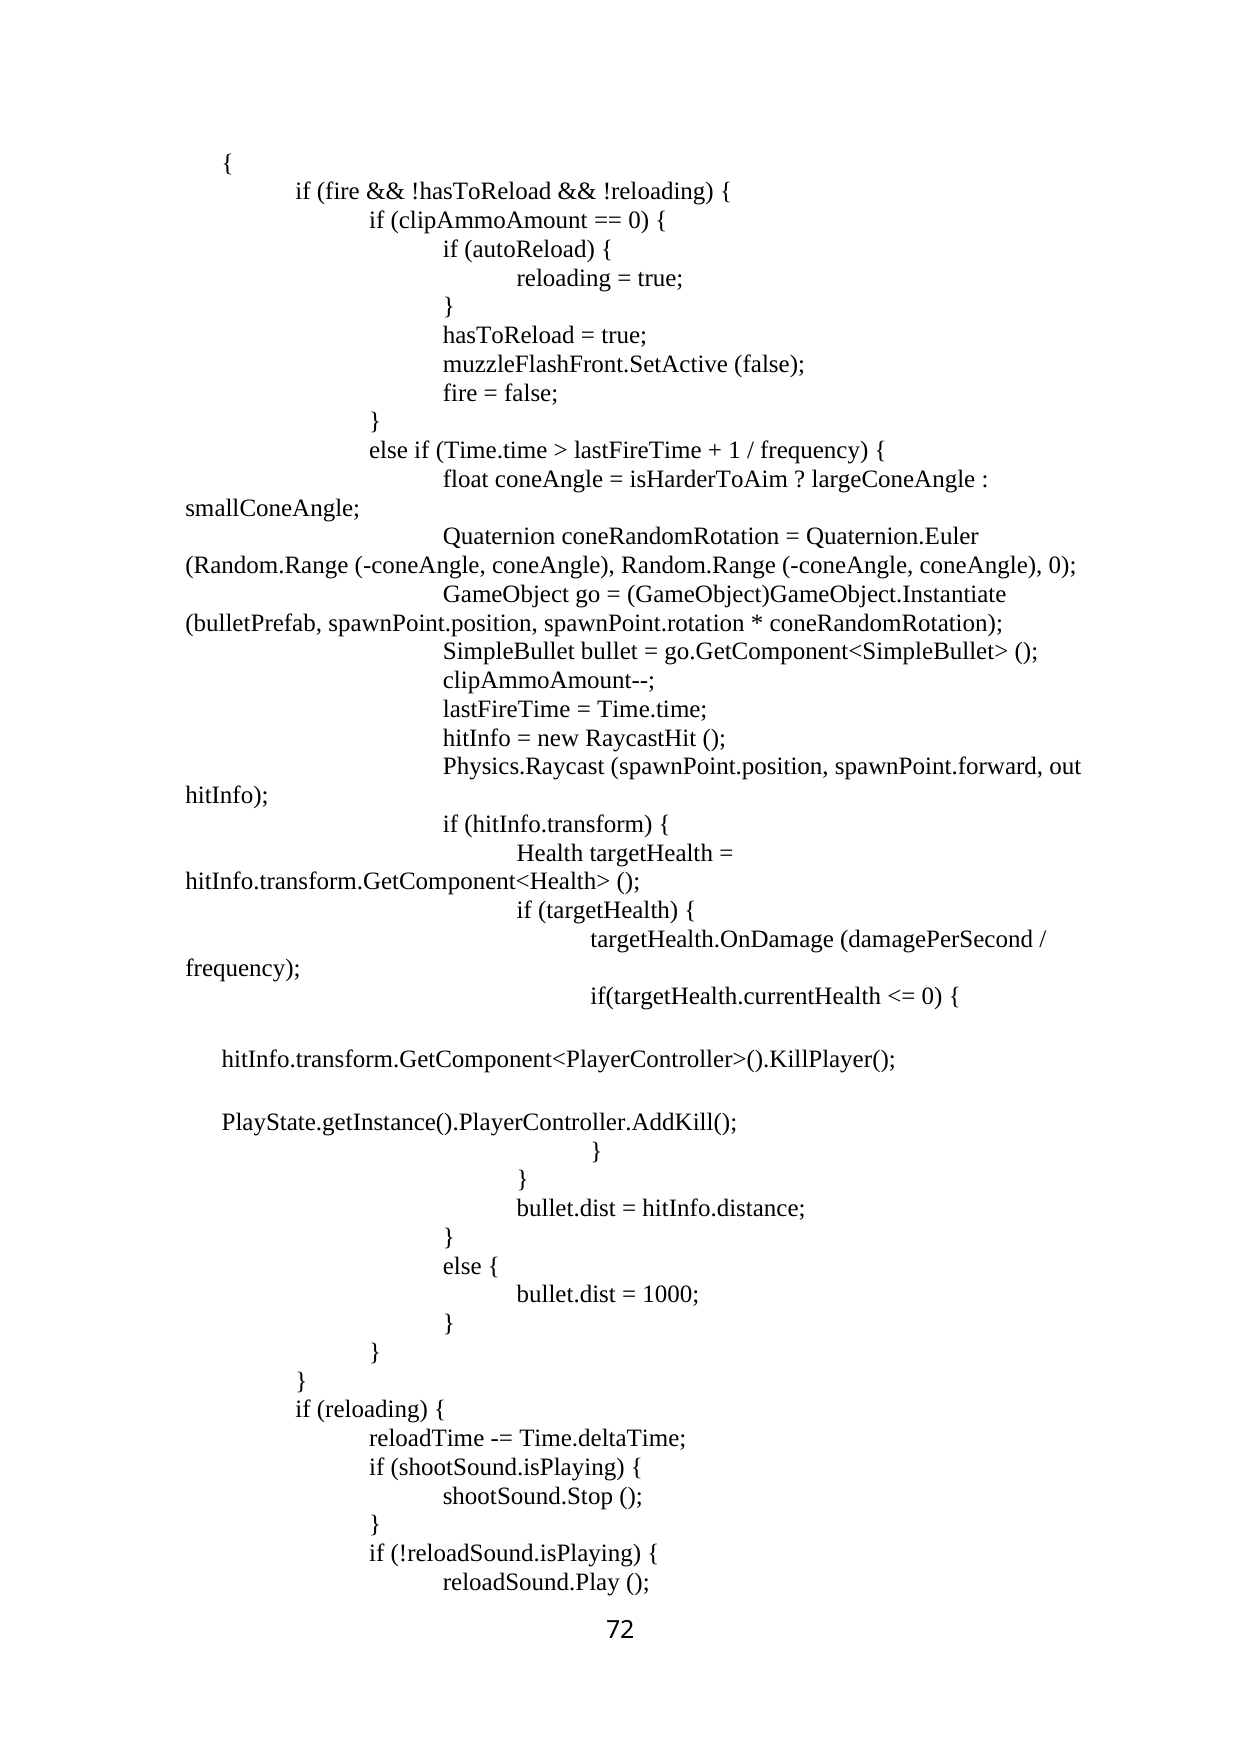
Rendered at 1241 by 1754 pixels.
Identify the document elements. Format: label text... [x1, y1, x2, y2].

list else { [185, 1251, 1093, 1279]
list PlayState.getInstance().PlayerController.AddKill(); [185, 1073, 1093, 1136]
list Physics.Raycast (spawnPoint.position, spawnPoint.forward, out hitInfo); [185, 751, 1093, 809]
list } [185, 1136, 1093, 1164]
list bullet.dist = 1000; [185, 1279, 1093, 1308]
list reloadTime -= Time.deltaTime; [185, 1423, 1093, 1452]
list } [185, 1164, 1093, 1193]
list if (targetHealth) { [185, 895, 1093, 924]
list if (reloading) { [185, 1394, 1093, 1423]
list muzzleFlashFront.SetActive (false); [185, 349, 1093, 378]
list reloadSound.Play (); [185, 1567, 1093, 1596]
list if (fire && !hasToReload && !reloading) { [185, 176, 1093, 205]
list fire = false; [185, 378, 1093, 406]
list else if (Time.time > lastFireTime + 1 / frequency) { [185, 435, 1093, 464]
list Health targetHealth = hitInfo.transform.GetComponent<Health> (); [185, 838, 1093, 895]
list clipAmmoAmount--; [185, 665, 1093, 694]
list hasToReload = true; [185, 320, 1093, 349]
list bullet.dist = hitInfo.distance; [185, 1193, 1093, 1222]
list if (clipAmmoAmount == 0) { [185, 205, 1093, 234]
list if (hitInfo.transform) { [185, 809, 1093, 838]
list } [185, 406, 1093, 435]
list } [185, 1308, 1093, 1337]
list { [185, 148, 1093, 176]
list } [185, 1366, 1093, 1394]
list targetHealth.OnDamage (damagePerSecond / frequency); [185, 924, 1093, 981]
list float coneAngle = isHarderToAim ? largeConeAngle : smallConeAngle; [185, 464, 1093, 521]
list Quaternion coneRandomRotation = Quaternion.Euler (Random.Range (-coneAngle, coneAngle), Random.Range (-coneAngle, coneAngle), 0); [185, 521, 1093, 579]
list } [185, 1337, 1093, 1366]
list GameObject go = (GameObject)GameObject.Instantiate (bulletPrefab, spawnPoint.position, spawnPoint.rotation * coneRandomRotation); [185, 579, 1093, 636]
list lastFireTime = Time.time; [185, 694, 1093, 723]
list if (shootSound.isPlaying) { [185, 1452, 1093, 1481]
list if(targetHealth.currentHealth <= 0) { [185, 981, 1093, 1010]
list shootSound.Stop (); [185, 1481, 1093, 1509]
list hitInfo = new RaycastHit (); [185, 723, 1093, 751]
list SimpleBullet bullet = go.GetComponent<SimpleBullet> (); [185, 636, 1093, 665]
list if (!reloadSound.isPlaying) { [185, 1538, 1093, 1567]
list reloading = true; [185, 263, 1093, 291]
list } [185, 1509, 1093, 1538]
list } [185, 1222, 1093, 1251]
list if (autoReload) { [185, 234, 1093, 263]
list } [185, 291, 1093, 320]
list hitInfo.transform.GetComponent<PlayerController>().KillPlayer(); [185, 1010, 1093, 1073]
